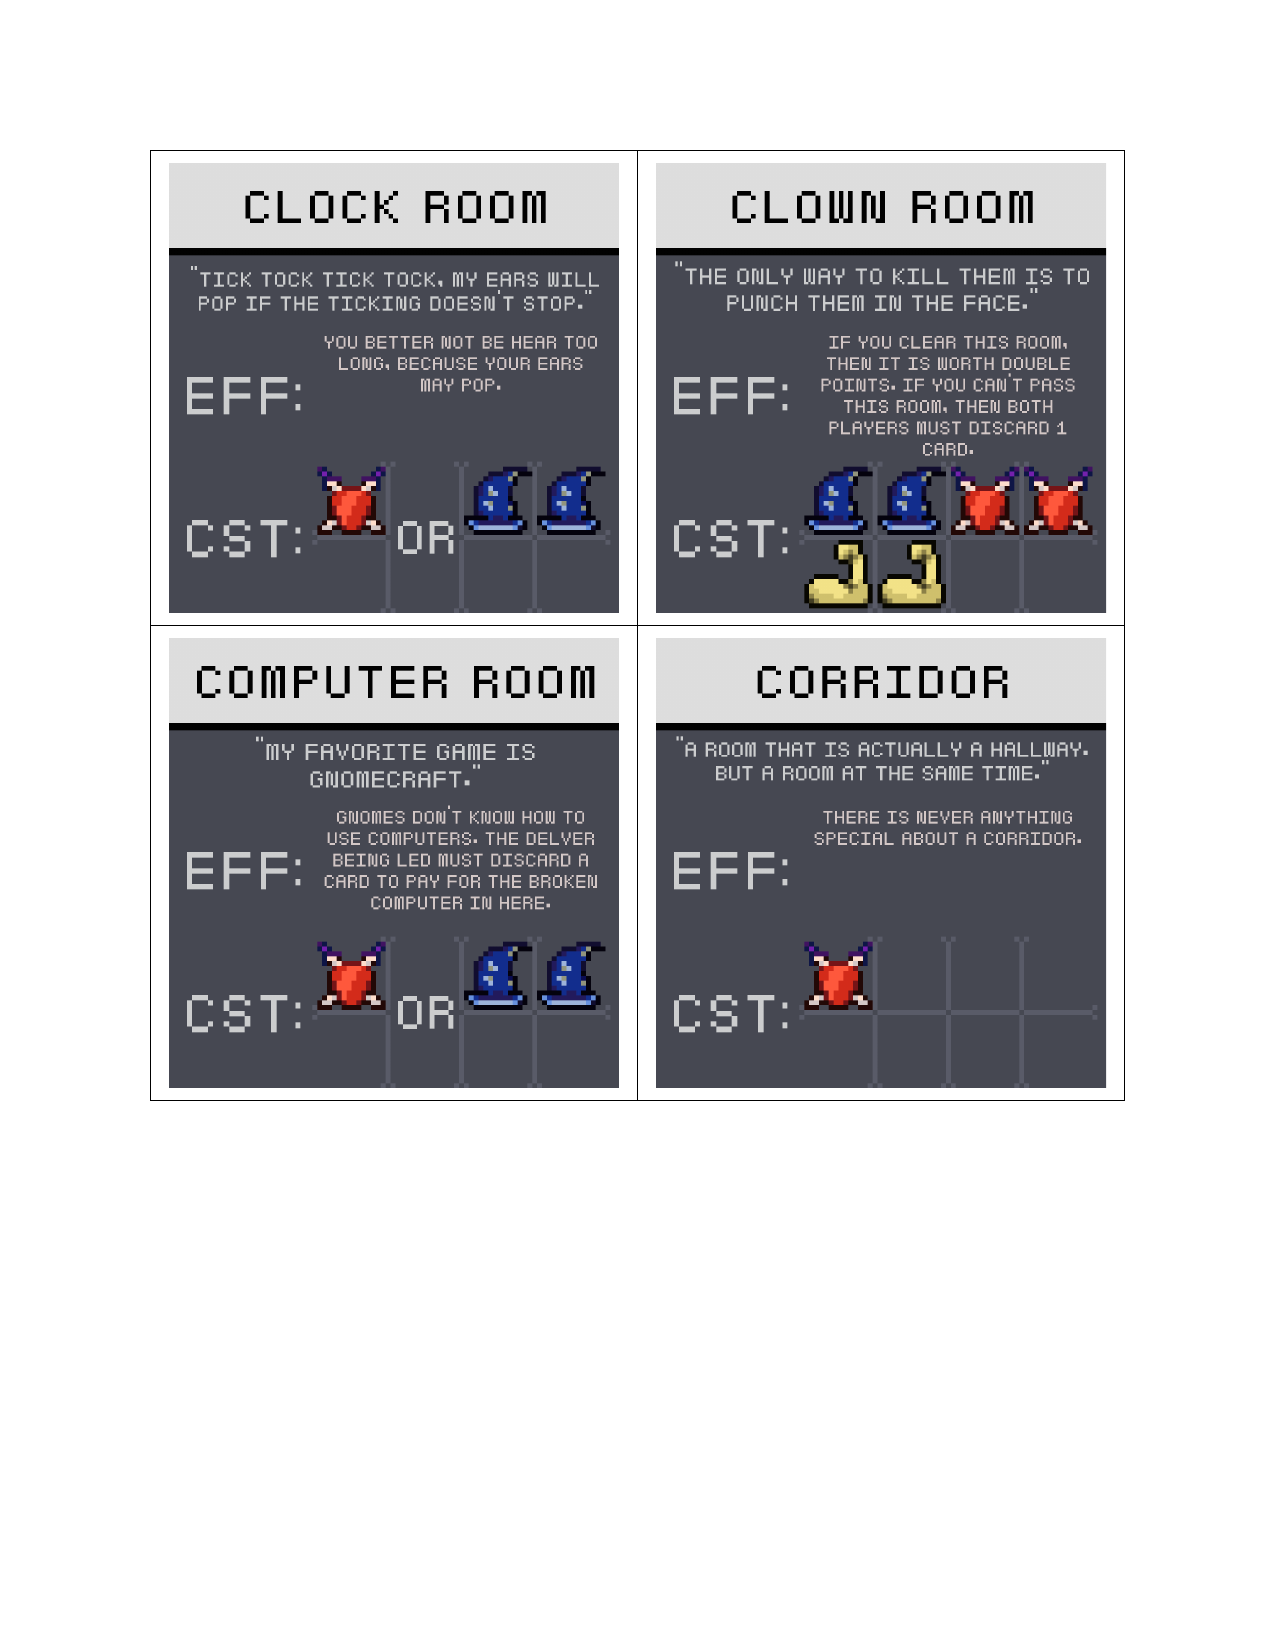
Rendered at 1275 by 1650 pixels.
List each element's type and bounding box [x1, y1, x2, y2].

picture [169, 638, 619, 1088]
table_cell [638, 151, 1124, 625]
picture [656, 638, 1107, 1088]
table_cell [151, 626, 637, 1100]
table_cell [151, 151, 637, 625]
picture [656, 163, 1107, 613]
table_cell [638, 626, 1124, 1100]
picture [169, 163, 619, 613]
